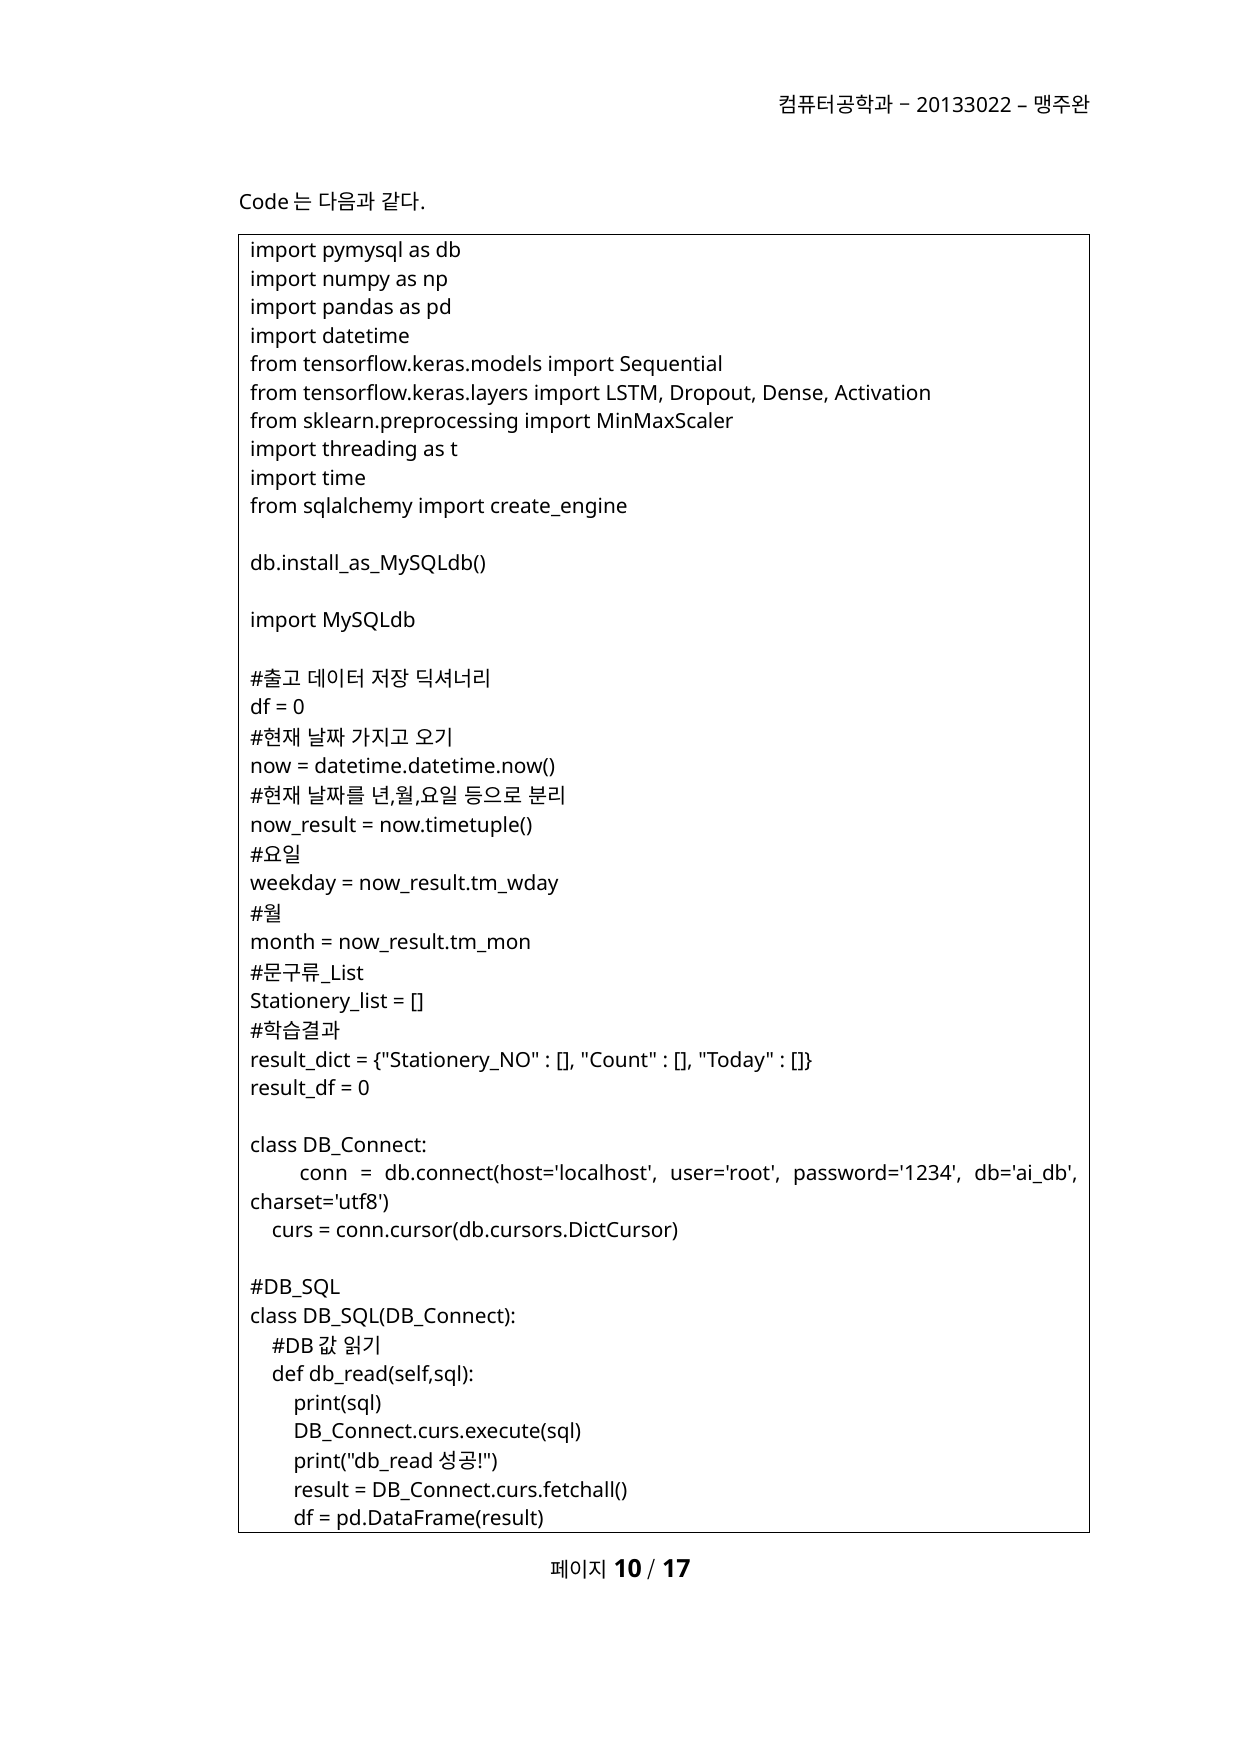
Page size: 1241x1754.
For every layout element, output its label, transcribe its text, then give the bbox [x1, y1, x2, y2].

subtitle Code는 다음과 같다. [238, 185, 1090, 215]
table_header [239, 235, 1089, 1532]
